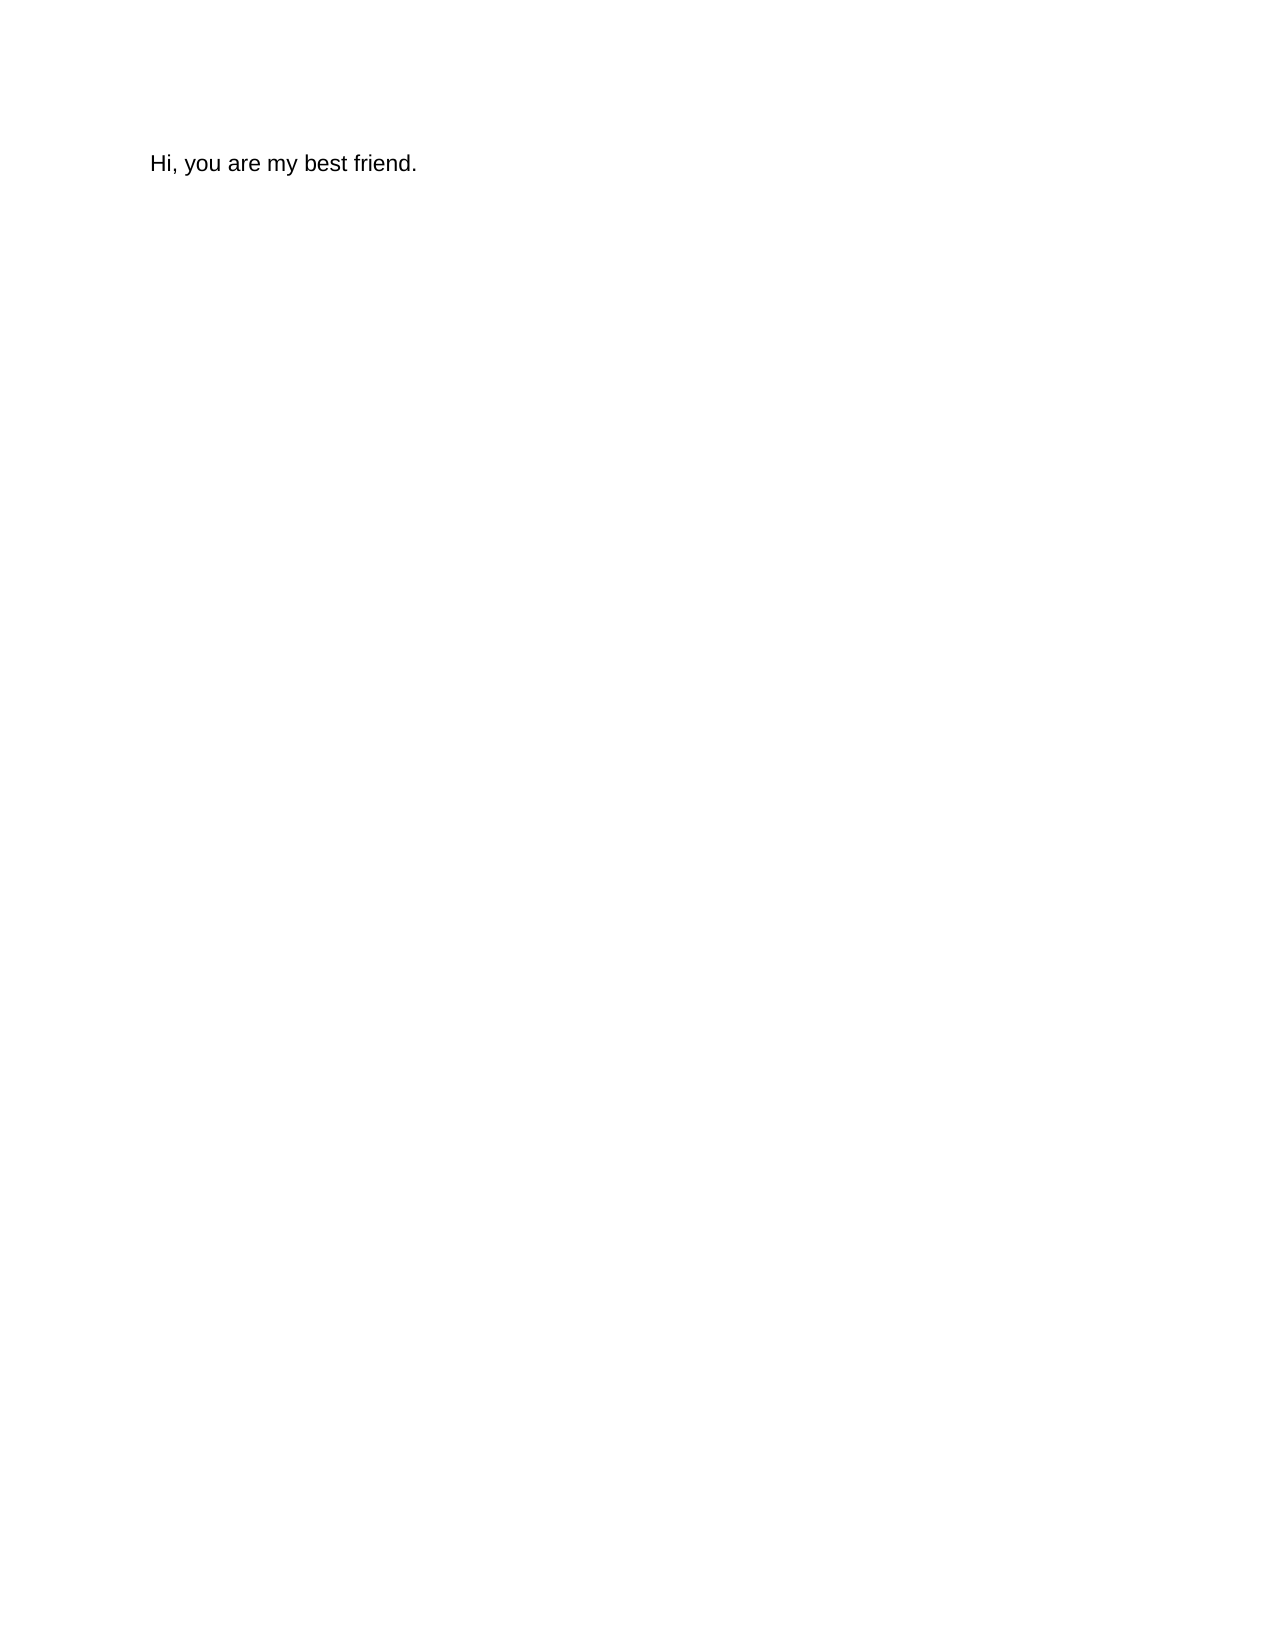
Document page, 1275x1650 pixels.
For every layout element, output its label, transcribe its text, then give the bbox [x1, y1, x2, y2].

text Hi, you are my best friend. [150, 150, 1125, 176]
